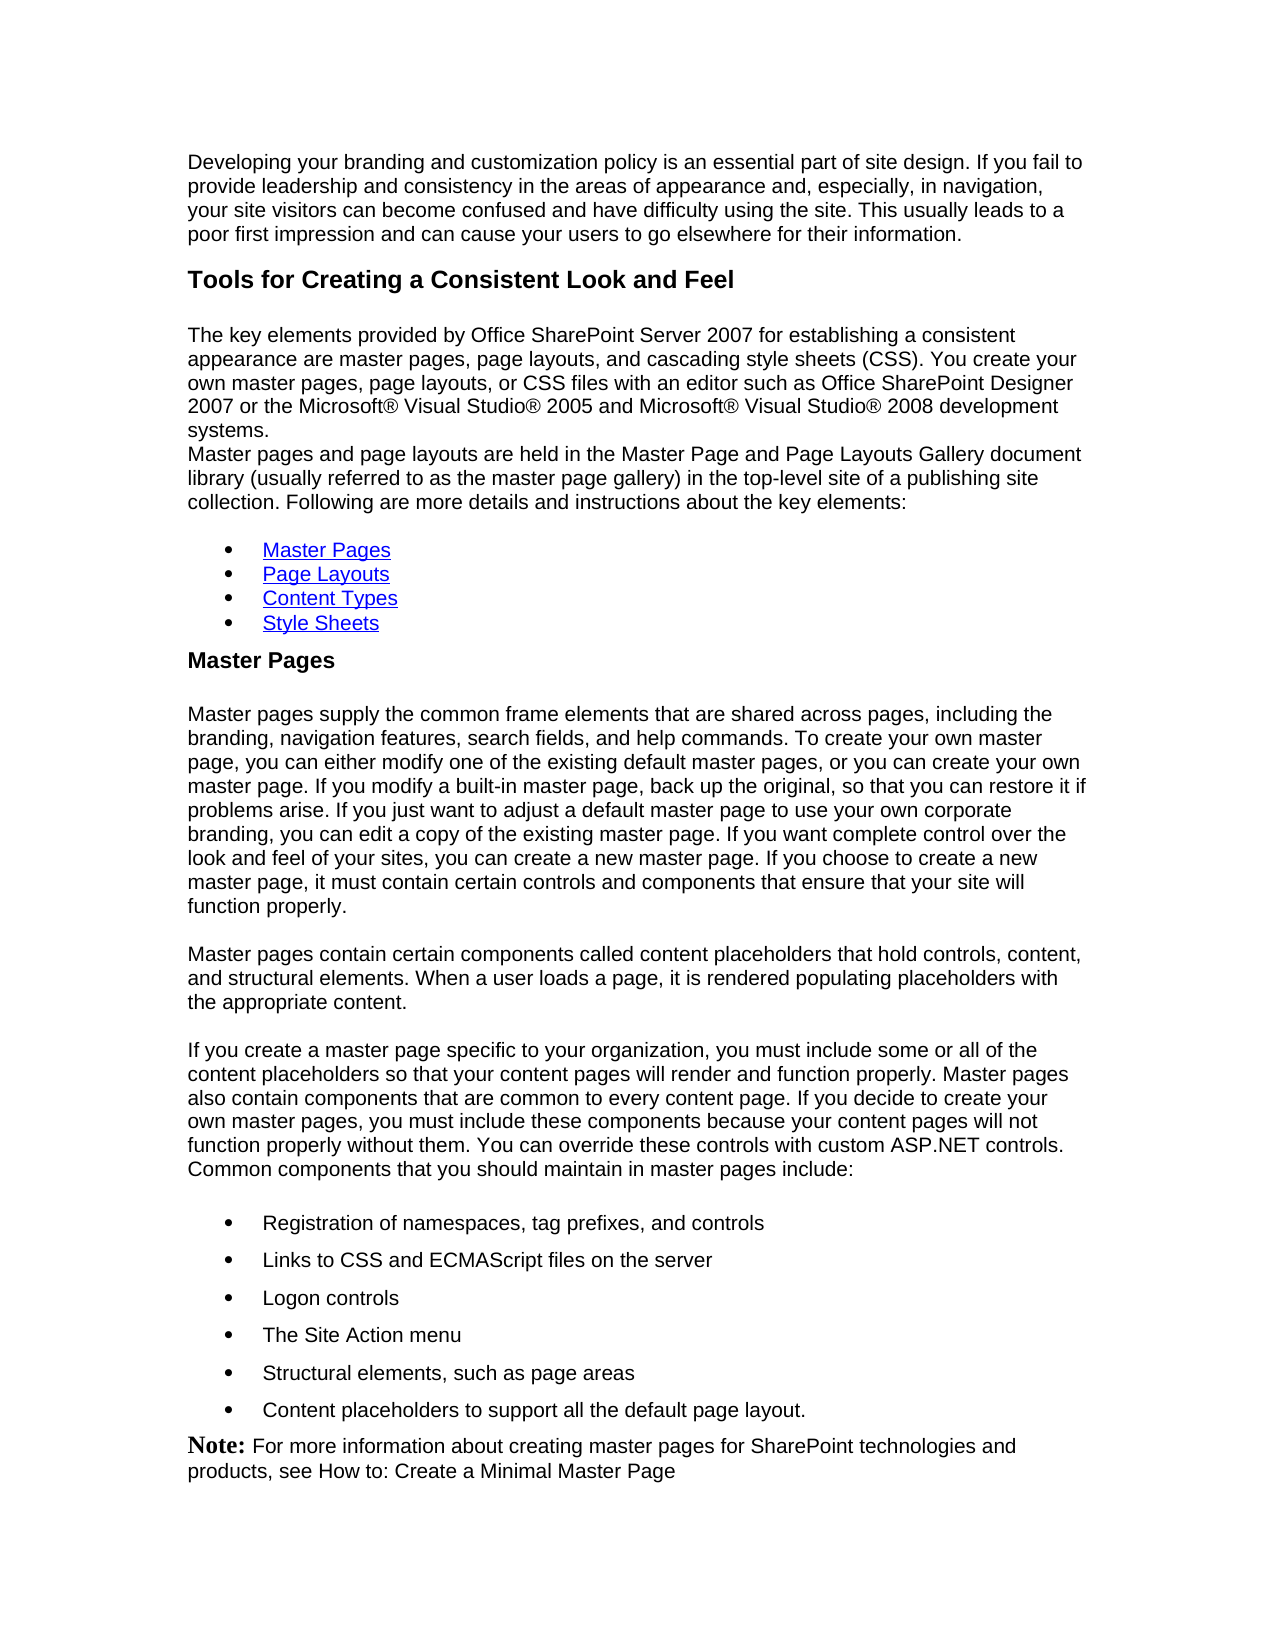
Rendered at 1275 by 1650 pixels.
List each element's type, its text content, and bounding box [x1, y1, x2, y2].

text Links to CSS and ECMAScript files on the server [225, 1243, 1087, 1274]
list Page Layouts [225, 562, 1087, 586]
text The key elements provided by Office SharePoint Server 2007 for establishing a consistent appearance are master pages, page layouts, and cascading style sheets (CSS). You create your own master pages, page layouts, or CSS files with an editor such as Office SharePoint Designer 2007 or the Microsoft® Visual Studio® 2005 and Microsoft® Visual Studio® 2008 development systems. [187, 322, 1087, 442]
text Registration of namespaces, tag prefixes, and controls [225, 1205, 1087, 1236]
list Master Pages [225, 538, 1087, 562]
text Master pages contain certain components called content placeholders that hold controls, content, and structural elements. When a user loads a page, it is rendered populating placeholders with the appropriate content. [187, 942, 1087, 1013]
list Content Types [225, 586, 1087, 610]
text Logon controls [225, 1280, 1087, 1311]
text Master Pages [187, 647, 1087, 673]
text Content placeholders to support all the default page layout. [225, 1393, 1087, 1424]
text Master pages and page layouts are held in the Master Page and Page Layouts Gallery document library (usually referred to as the master page gallery) in the top-level site of a publishing site collection. Following are more details and instructions about the key elements: [187, 442, 1087, 514]
text If you create a master page specific to your organization, you must include some or all of the content placeholders so that your content pages will render and function properly. Master pages also contain components that are common to every content page. If you decide to create your own master pages, you must include these components because your content pages will not function properly without them. You can override these controls with custom ASP.NET controls. [187, 1037, 1087, 1157]
text Tools for Creating a Consistent Look and Feel [187, 264, 1087, 294]
text Master pages supply the common frame elements that are shared across pages, including the branding, navigation features, search fields, and help commands. To create your own master page, you can either modify one of the existing default master pages, or you can create your own master page. If you modify a built-in master page, back up the original, so that you can restore it if problems arise. If you just want to adjust a default master page to use your own corporate branding, you can edit a copy of the existing master page. If you want complete control over the look and feel of your sites, you can create a new master page. If you choose to create a new master page, it must contain certain controls and components that ensure that your site will function properly. [187, 702, 1087, 918]
text Developing your branding and customization policy is an essential part of site design. If you fail to provide leadership and consistency in the areas of appearance and, especially, in navigation, your site visitors can become confused and have difficulty using the site. This usually leads to a poor first impression and can cause your users to go elsewhere for their information. [187, 150, 1087, 246]
text Structural elements, such as page areas [225, 1355, 1087, 1386]
list Style Sheets [225, 610, 1087, 634]
text The Site Action menu [225, 1318, 1087, 1349]
text Common components that you should maintain in master pages include: [187, 1157, 1087, 1181]
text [187, 1430, 1087, 1483]
